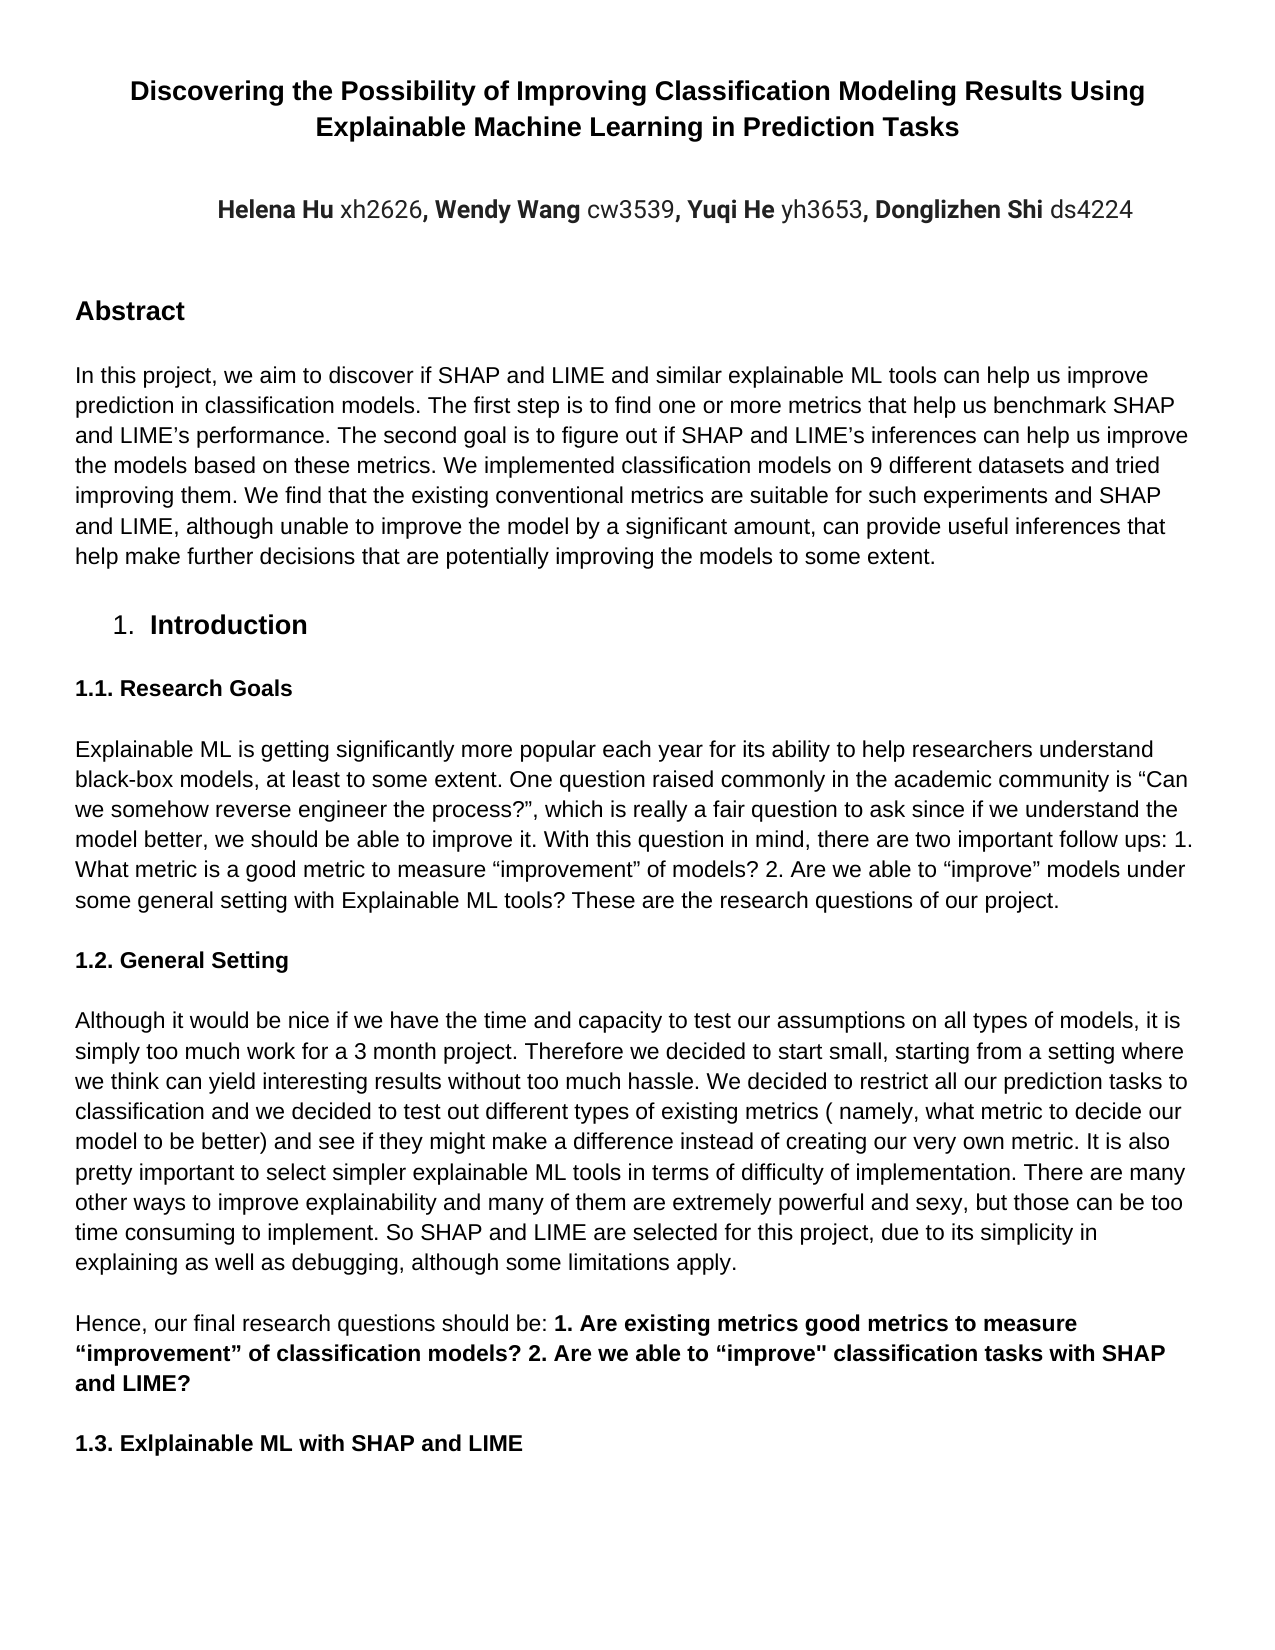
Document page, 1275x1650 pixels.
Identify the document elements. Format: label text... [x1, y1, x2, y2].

text 1.3. Exlplainable ML with SHAP and LIME [75, 1430, 1200, 1457]
text 1.2. General Setting [75, 947, 1200, 973]
text Abstract [75, 295, 1200, 327]
text Helena Hu xh2626, Wendy Wang cw3539, Yuqi He yh3653, Donglizhen Shi ds4224 [150, 195, 1200, 224]
text In this project, we aim to discover if SHAP and LIME and similar explainable ML tools can help us improve prediction in classification models. The first step is to find one or more metrics that help us benchmark SHAP and LIME’s performance. The second goal is to figure out if SHAP and LIME’s inferences can help us improve the models based on these metrics. We implemented classification models on 9 different datasets and tried improving them. We find that the existing conventional metrics are suitable for such experiments and SHAP and LIME, although unable to improve the model by a significant amount, can provide useful inferences that help make further decisions that are potentially improving the models to some extent. [75, 362, 1200, 569]
text Explainable ML is getting significantly more popular each year for its ability to help researchers understand black-box models, at least to some extent. One question raised commonly in the academic community is “Can we somehow reverse engineer the process?”, which is really a fair question to ask since if we understand the model better, we should be able to improve it. With this question in mind, there are two important follow ups: 1. What metric is a good metric to measure “improvement” of models? 2. Are we able to “improve” models under some general setting with Explainable ML tools? These are the research questions of our project. [75, 736, 1200, 913]
text 1.1. Research Goals [75, 675, 1200, 701]
text Although it would be nice if we have the time and capacity to test our assumptions on all types of models, it is simply too much work for a 3 month project. Therefore we decided to start small, starting from a setting where we think can yield interesting results without too much hassle. We decided to restrict all our prediction tasks to classification and we decided to test out different types of existing metrics ( namely, what metric to decide our model to be better) and see if they might make a difference instead of creating our very own metric. It is also pretty important to select simpler explainable ML tools in terms of difficulty of implementation. There are many other ways to improve explainability and many of them are extremely powerful and sexy, but those can be too time consuming to implement. So SHAP and LIME are selected for this project, due to its simplicity in explaining as well as debugging, although some limitations apply. [75, 1007, 1200, 1275]
text Hence, our final research questions should be: 1. Are existing metrics good metrics to measure “improvement” of classification models? 2. Are we able to “improve'' classification tasks with SHAP and LIME? [75, 1309, 1200, 1396]
text Discovering the Possibility of Improving Classification Modeling Results Using Explainable Machine Learning in Prediction Tasks [75, 75, 1200, 142]
list Introduction [112, 609, 1200, 640]
